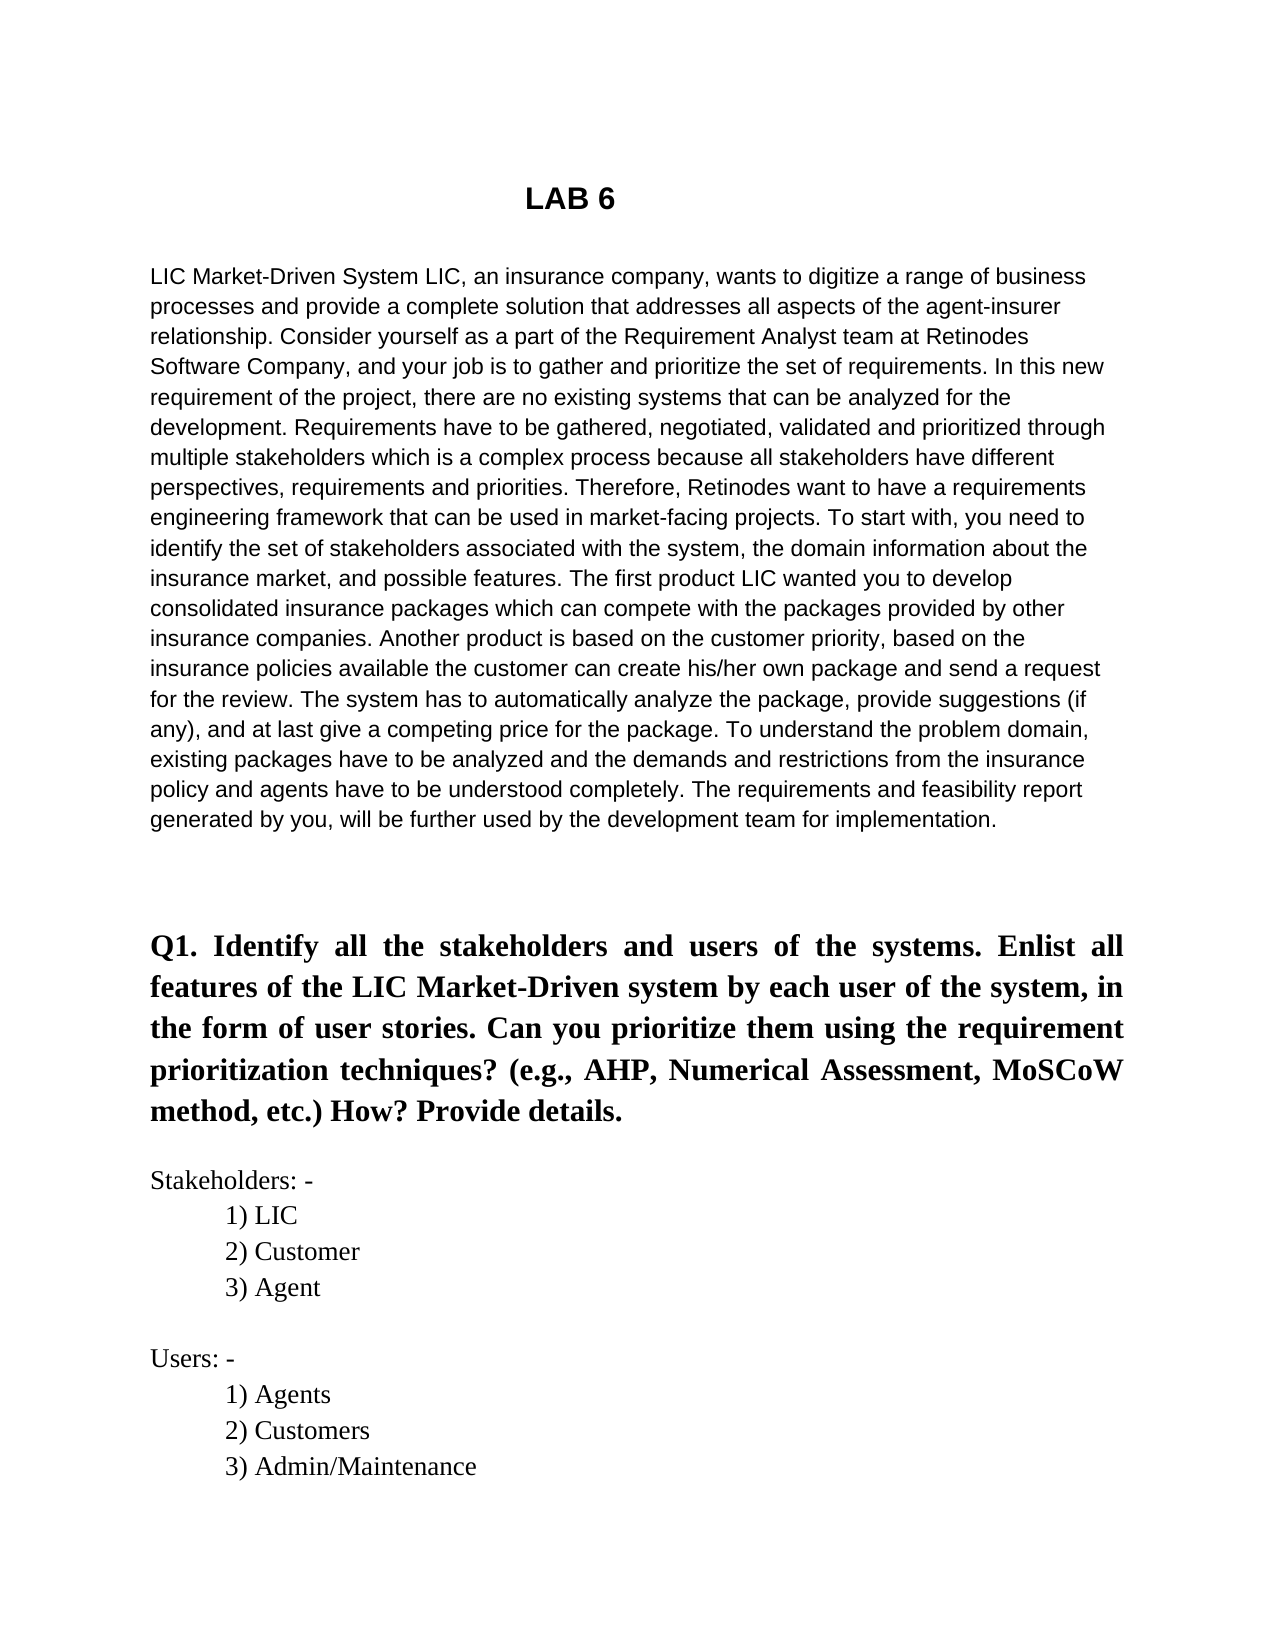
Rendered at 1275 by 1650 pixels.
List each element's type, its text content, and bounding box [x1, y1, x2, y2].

text 2) Customers [150, 1414, 1125, 1445]
text Users: - [150, 1342, 1125, 1373]
text Q1. Identify all the stakeholders and users of the systems. Enlist all features of the LIC Market-Driven system by each user of the system, in the form of user stories. Can you prioritize them using the requirement prioritization techniques? (e.g., AHP, Numerical Assessment, MoSCoW method, etc.) How? Provide details. [150, 927, 1125, 1128]
text 1) LIC [150, 1199, 1125, 1231]
text LAB 6 [150, 180, 1125, 216]
text LIC Market-Driven System LIC, an insurance company, wants to digitize a range of business processes and provide a complete solution that addresses all aspects of the agent-insurer relationship. Consider yourself as a part of the Requirement Analyst team at Retinodes Software Company, and your job is to gather and prioritize the set of requirements. In this new requirement of the project, there are no existing systems that can be analyzed for the development. Requirements have to be gathered, negotiated, validated and prioritized through multiple stakeholders which is a complex process because all stakeholders have different perspectives, requirements and priorities. Therefore, Retinodes want to have a requirements engineering framework that can be used in market-facing projects. To start with, you need to identify the set of stakeholders associated with the system, the domain information about the insurance market, and possible features. The first product LIC wanted you to develop consolidated insurance packages which can compete with the packages provided by other insurance companies. Another product is based on the customer priority, based on the insurance policies available the customer can create his/her own package and send a request for the review. The system has to automatically analyze the package, provide suggestions (if any), and at last give a competing price for the package. To understand the problem domain, existing packages have to be analyzed and the demands and restrictions from the insurance policy and agents have to be understood completely. The requirements and feasibility report generated by you, will be further used by the development team for implementation. [150, 263, 1125, 833]
text 3) Agent [150, 1271, 1125, 1302]
text 1) Agents [150, 1378, 1125, 1409]
text 2) Customer [150, 1235, 1125, 1266]
text Stakeholders: - [150, 1164, 1125, 1195]
text 3) Admin/Maintenance [150, 1449, 1125, 1481]
